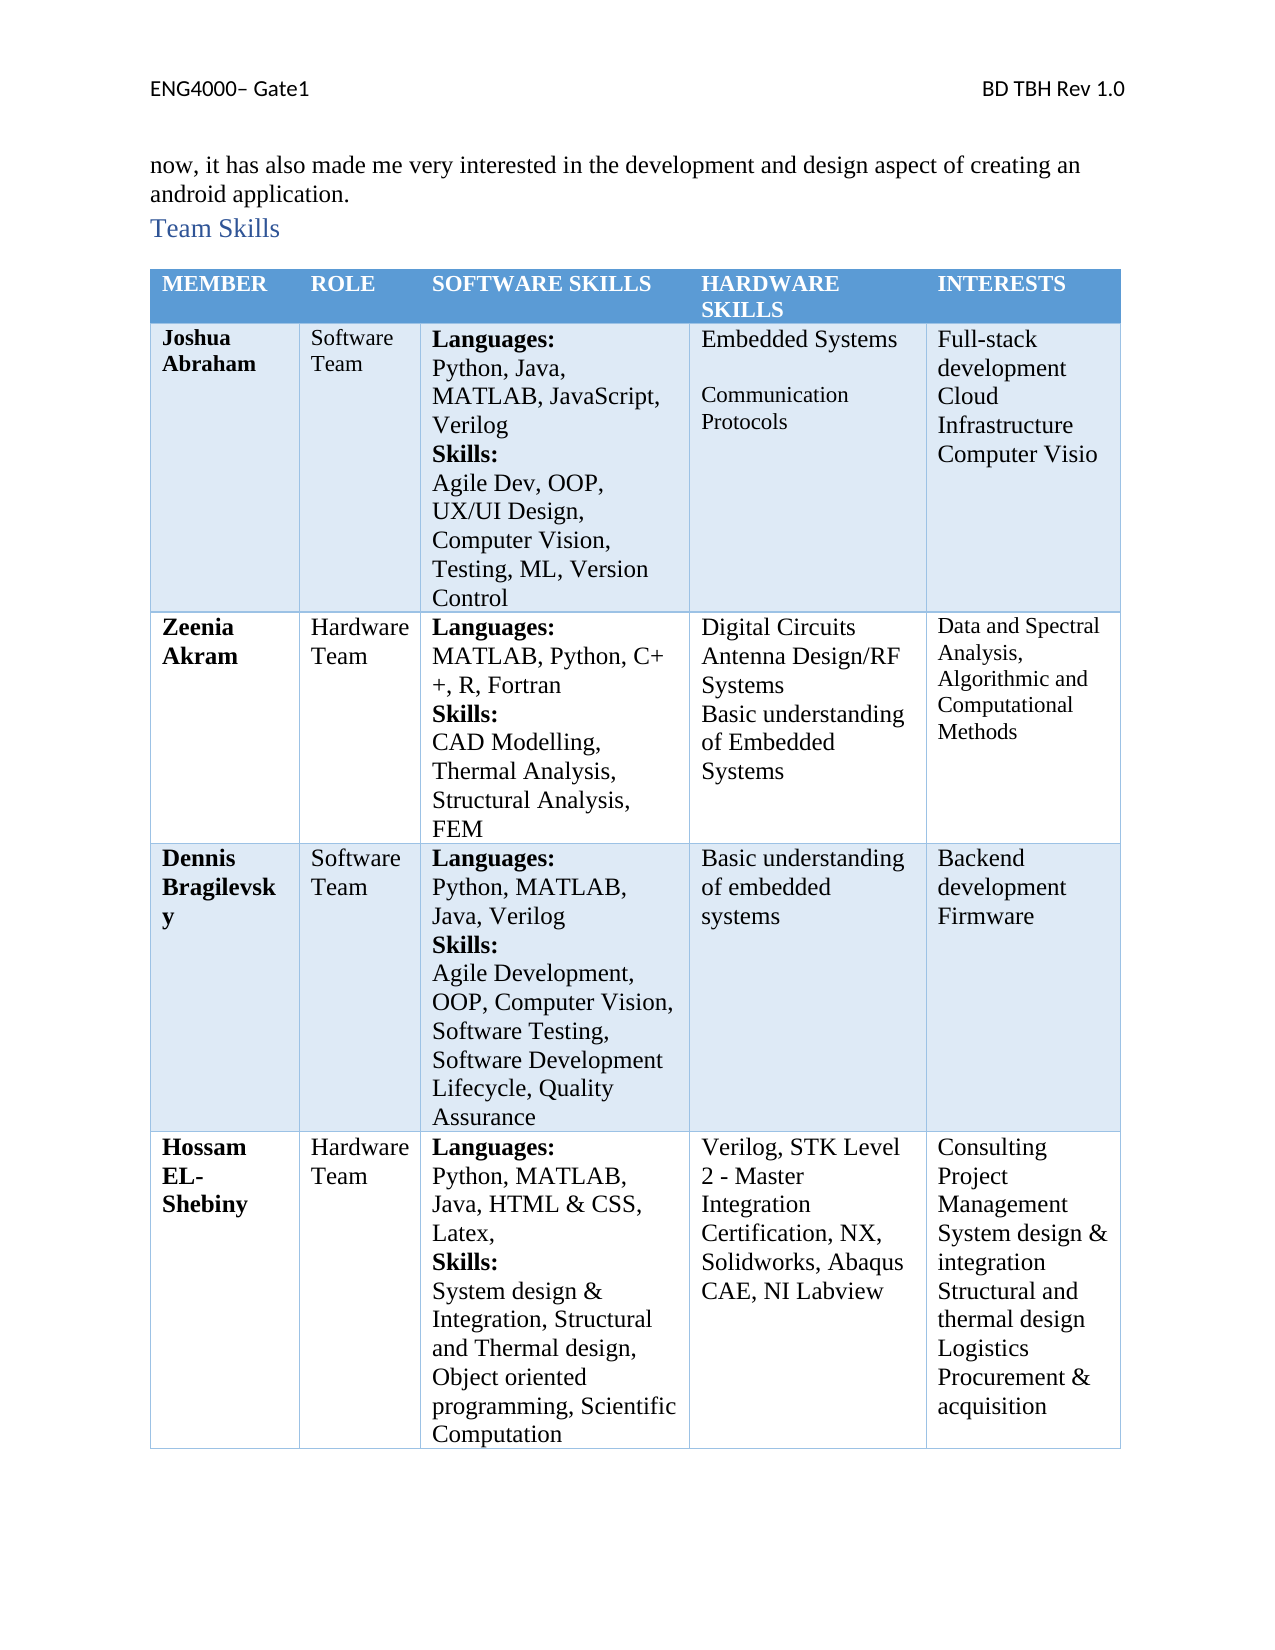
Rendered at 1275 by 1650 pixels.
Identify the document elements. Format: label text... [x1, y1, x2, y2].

table_cell Software Team [300, 844, 420, 1131]
table_cell Languages: Python, MATLAB, Java, HTML & CSS, Latex, Skills: System design & Integration, Structural and Thermal design, Object oriented programming, Scientific Computation [421, 1132, 689, 1448]
table_cell Languages: Python, MATLAB, Java, Verilog Skills: Agile Development, OOP, Computer Vision, Software Testing, Software Development Lifecycle, Quality Assurance [421, 844, 689, 1131]
table_cell Basic understanding of embedded systems [690, 844, 926, 1131]
table_cell Dennis Bragilevsky [151, 844, 299, 1131]
table_cell Languages: Python, Java, MATLAB, JavaScript, Verilog Skills: Agile Dev, OOP, UX/UI Design, Computer Vision, Testing, ML, Version Control [421, 324, 689, 611]
table_cell Consulting Project Management System design & integration Structural and thermal design Logistics Procurement & acquisition [927, 1132, 1120, 1448]
subtitle Team Skills [150, 212, 1125, 243]
table_cell Data and Spectral Analysis, Algorithmic and Computational Methods [927, 613, 1120, 842]
table_header MEMBER [151, 270, 299, 323]
table_cell Embedded Systems Communication Protocols [690, 324, 926, 611]
table_cell Hossam EL-Shebiny [151, 1132, 299, 1448]
table_cell Hardware Team [300, 613, 420, 842]
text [150, 150, 1125, 207]
table_header INTERESTS [927, 270, 1120, 323]
table_cell Languages: MATLAB, Python, C++, R, Fortran Skills: CAD Modelling, Thermal Analysis, Structural Analysis, FEM [421, 613, 689, 842]
table_cell Hardware Team [300, 1132, 420, 1448]
table_cell Verilog, STK Level 2 - Master Integration Certification, NX, Solidworks, Abaqus CAE, NI Labview [690, 1132, 926, 1448]
table_header ROLE [300, 270, 420, 323]
table_header HARDWARE SKILLS [690, 270, 926, 323]
table_cell Digital Circuits Antenna Design/RF Systems Basic understanding of Embedded Systems [690, 613, 926, 842]
table_cell Zeenia Akram [151, 613, 299, 842]
table_cell Full-stack development Cloud Infrastructure Computer Visio [927, 324, 1120, 611]
table_cell Backend development Firmware [927, 844, 1120, 1131]
table_cell Joshua Abraham [151, 324, 299, 611]
table_header SOFTWARE SKILLS [421, 270, 689, 323]
table_cell Software Team [300, 324, 420, 611]
